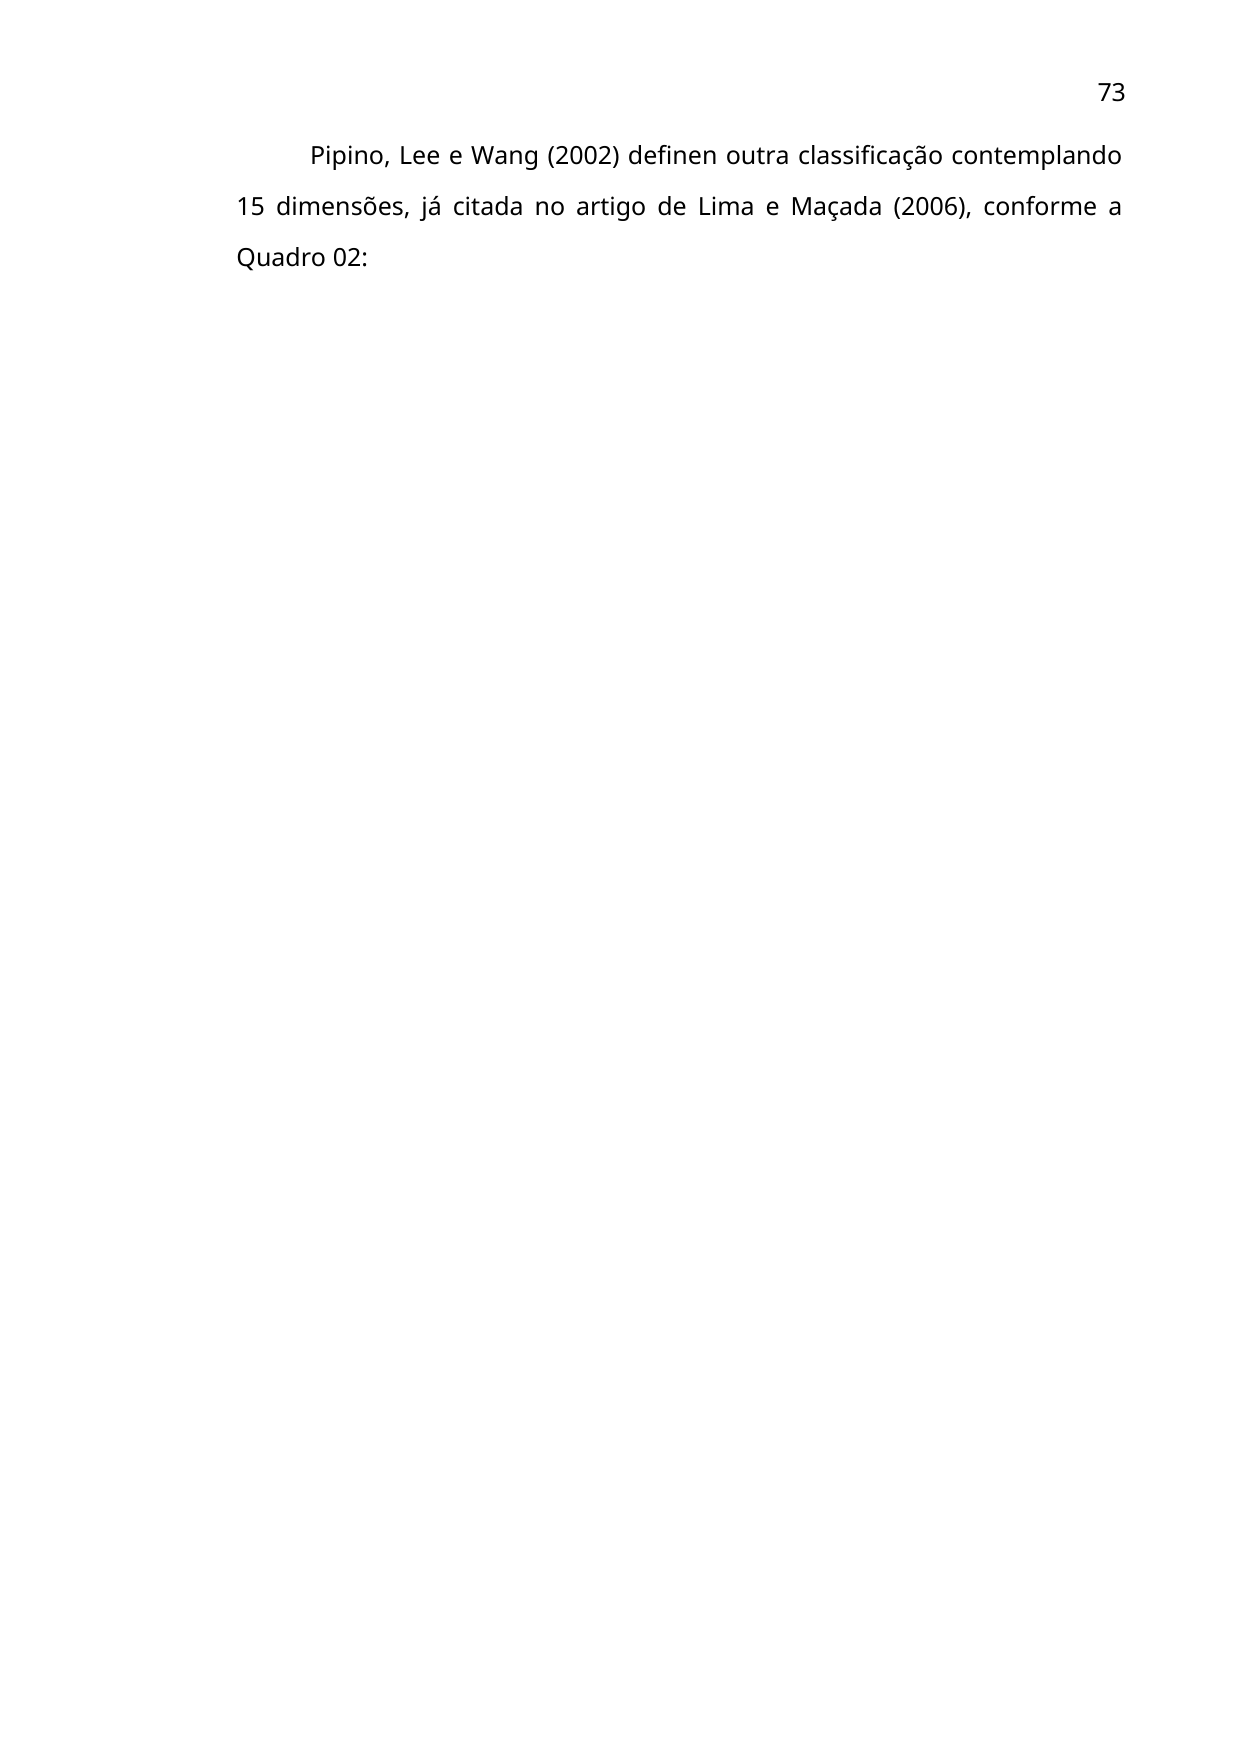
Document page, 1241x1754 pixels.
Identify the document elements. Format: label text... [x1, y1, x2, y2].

text Pipino, Lee e Wang (2002) definen outra classificação contemplando 15 dimensões, já citada no artigo de Lima e Maçada (2006), conforme a Quadro 02: [236, 137, 1123, 274]
